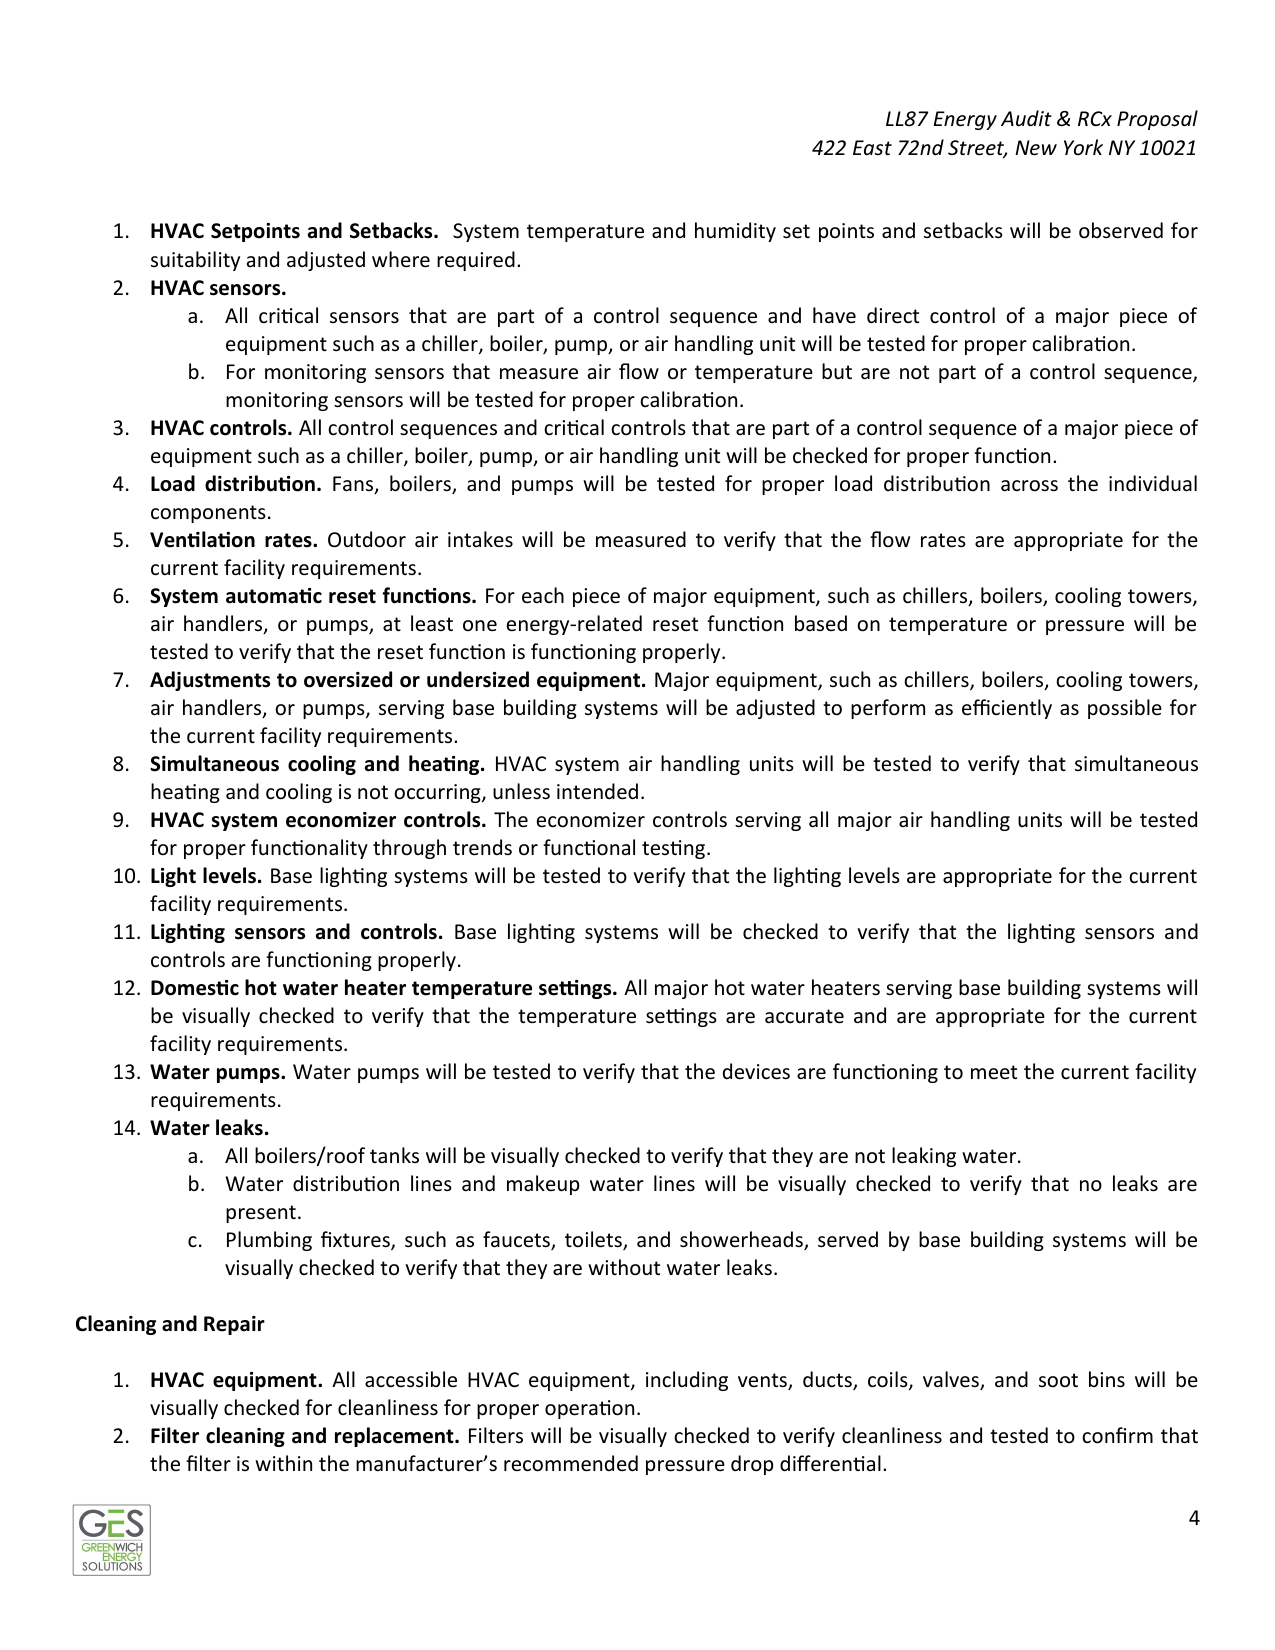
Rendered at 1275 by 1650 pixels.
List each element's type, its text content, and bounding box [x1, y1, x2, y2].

list Simultaneous cooling and heating. HVAC system air handling units will be tested to verify that simultaneous heating and cooling is not occurring, unless intended. [112, 749, 1200, 806]
list HVAC system economizer controls. The economizer controls serving all major air handling units will be tested for proper functionality through trends or functional testing. [112, 806, 1200, 862]
list Adjustments to oversized or undersized equipment. Major equipment, such as chillers, boilers, cooling towers, air handlers, or pumps, serving base building systems will be adjusted to perform as efficiently as possible for the current facility requirements. [112, 665, 1200, 749]
list Water pumps. Water pumps will be tested to verify that the devices are functioning to meet the current facility requirements. [112, 1058, 1200, 1114]
list Domestic hot water heater temperature settings. All major hot water heaters serving base building systems will be visually checked to verify that the temperature settings are accurate and are appropriate for the current facility requirements. [112, 974, 1200, 1058]
list Ventilation rates. Outdoor air intakes will be measured to verify that the flow rates are appropriate for the current facility requirements. [112, 525, 1200, 581]
list Lighting sensors and controls. Base lighting systems will be checked to verify that the lighting sensors and controls are functioning properly. [112, 918, 1200, 974]
list System automatic reset functions. For each piece of major equipment, such as chillers, boilers, cooling towers, air handlers, or pumps, at least one energy-related reset function based on temperature or pressure will be tested to verify that the reset function is functioning properly. [112, 581, 1200, 665]
list For monitoring sensors that measure air flow or temperature but are not part of a control sequence, monitoring sensors will be tested for proper calibration. [187, 357, 1200, 413]
list Water leaks. [112, 1114, 1200, 1142]
list HVAC equipment. All accessible HVAC equipment, including vents, ducts, coils, valves, and soot bins will be visually checked for cleanliness for proper operation. [112, 1366, 1200, 1422]
list Filter cleaning and replacement. Filters will be visually checked to verify cleanliness and tested to confirm that the filter is within the manufacturer’s recommended pressure drop differential. [112, 1422, 1200, 1478]
list Load distribution. Fans, boilers, and pumps will be tested for proper load distribution across the individual components. [112, 469, 1200, 525]
list Water distribution lines and makeup water lines will be visually checked to verify that no leaks are present. [187, 1170, 1200, 1226]
list HVAC sensors. [112, 273, 1200, 301]
picture [71, 1503, 152, 1577]
list Light levels. Base lighting systems will be tested to verify that the lighting levels are appropriate for the current facility requirements. [112, 862, 1200, 918]
list HVAC controls. All control sequences and critical controls that are part of a control sequence of a major piece of equipment such as a chiller, boiler, pump, or air handling unit will be checked for proper function. [112, 413, 1200, 469]
list HVAC Setpoints and Setbacks. System temperature and humidity set points and setbacks will be observed for suitability and adjusted where required. [112, 217, 1200, 273]
text Cleaning and Repair [75, 1310, 1200, 1338]
list All critical sensors that are part of a control sequence and have direct control of a major piece of equipment such as a chiller, boiler, pump, or air handling unit will be tested for proper calibration. [187, 301, 1200, 357]
list All boilers/roof tanks will be visually checked to verify that they are not leaking water. [187, 1142, 1200, 1170]
list Plumbing fixtures, such as faucets, toilets, and showerheads, served by base building systems will be visually checked to verify that they are without water leaks. [187, 1226, 1200, 1282]
